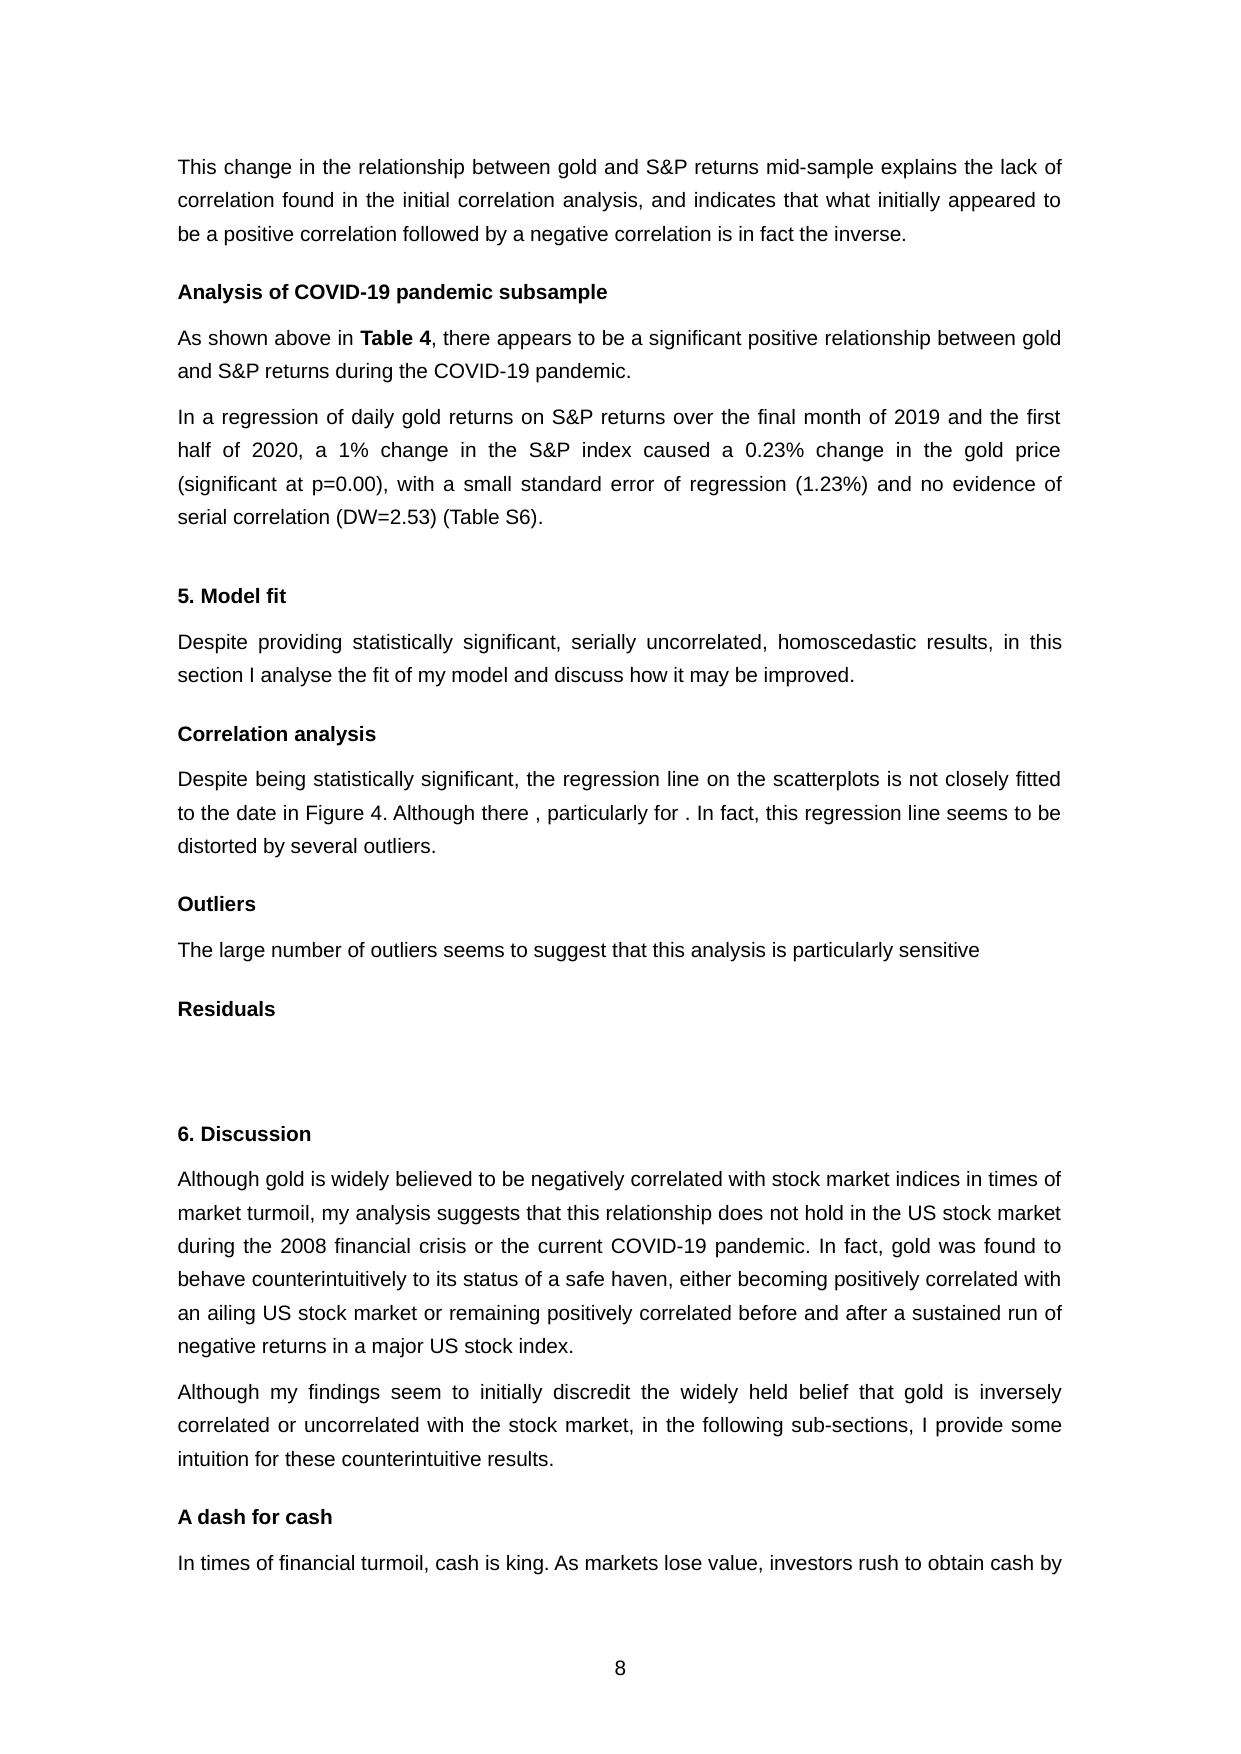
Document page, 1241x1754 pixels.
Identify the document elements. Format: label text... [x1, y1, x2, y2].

text Residuals [177, 989, 1063, 1023]
text Despite being statistically significant, the regression line on the scatterplots is not closely fitted to the date in Figure 4. Although there , particularly for . In fact, this regression line seems to be distorted by several outliers. [177, 760, 1063, 860]
text Despite providing statistically significant, serially uncorrelated, homoscedastic results, in this section I analyse the fit of my model and discuss how it may be improved. [177, 623, 1063, 689]
text In a regression of daily gold returns on S&P returns over the final month of 2019 and the first half of 2020, a 1% change in the S&P index caused a 0.23% change in the gold price (significant at p=0.00), with a small standard error of regression (1.23%) and no evidence of serial correlation (DW=2.53) (Table S6). [177, 398, 1063, 531]
text Correlation analysis [177, 714, 1063, 748]
text 6. Discussion [177, 1114, 1063, 1148]
text 5. Model fit [177, 577, 1063, 610]
text Outliers [177, 885, 1063, 918]
text Although gold is widely believed to be negatively correlated with stock market indices in times of market turmoil, my analysis suggests that this relationship does not hold in the US stock market during the 2008 financial crisis or the current COVID-19 pandemic. In fact, gold was found to behave counterintuitively to its status of a safe haven, either becoming positively correlated with an ailing US stock market or remaining positively correlated before and after a sustained run of negative returns in a major US stock index. [177, 1160, 1063, 1360]
text As shown above in Table 4, there appears to be a significant positive relationship between gold and S&P returns during the COVID-19 pandemic. [177, 318, 1063, 385]
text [177, 1543, 1063, 1577]
text Although my findings seem to initially discredit the widely held belief that gold is inversely correlated or uncorrelated with the stock market, in the following sub-sections, I provide some intuition for these counterintuitive results. [177, 1373, 1063, 1473]
text Analysis of COVID-19 pandemic subsample [177, 273, 1063, 306]
text The large number of outliers seems to suggest that this analysis is particularly sensitive [177, 931, 1063, 964]
text A dash for cash [177, 1498, 1063, 1531]
text This change in the relationship between gold and S&P returns mid-sample explains the lack of correlation found in the initial correlation analysis, and indicates that what initially appeared to be a positive correlation followed by a negative correlation is in fact the inverse. [177, 148, 1063, 248]
